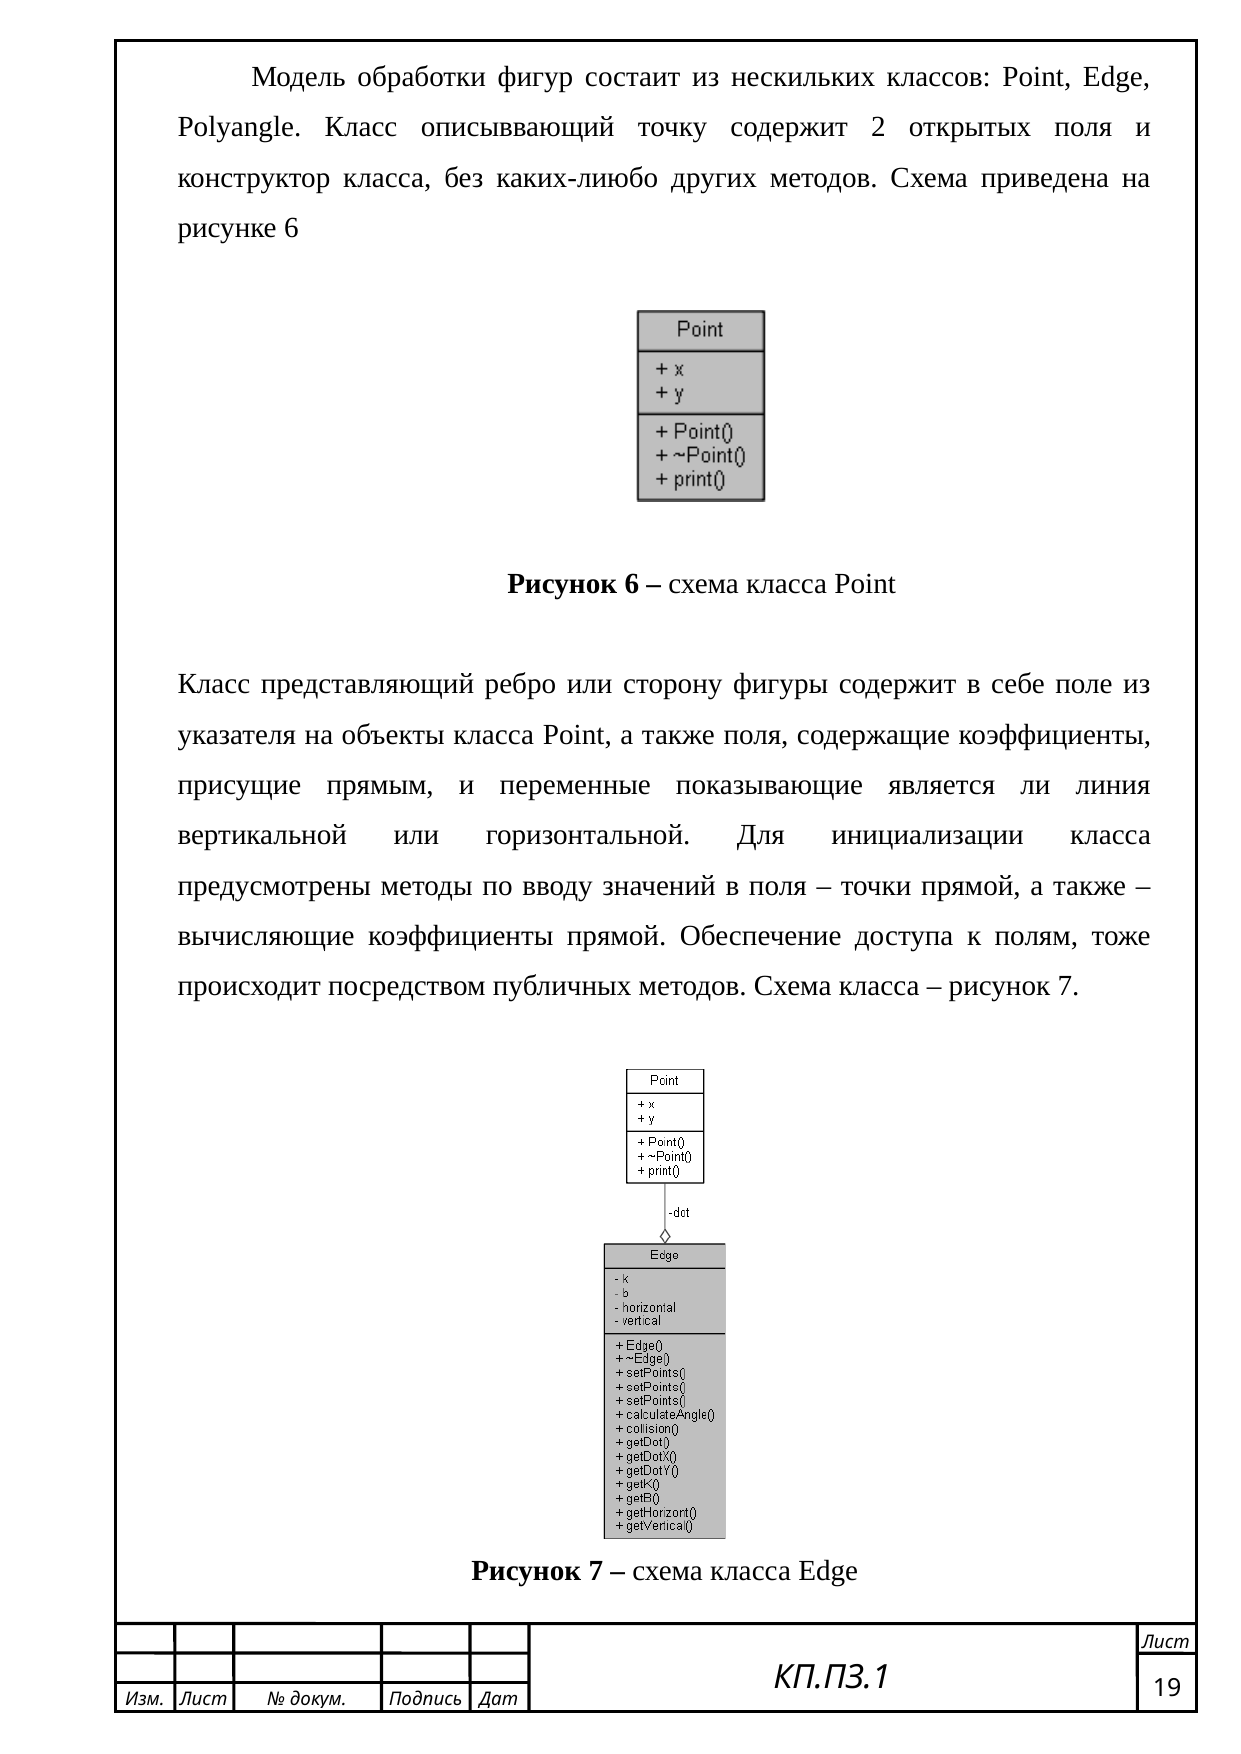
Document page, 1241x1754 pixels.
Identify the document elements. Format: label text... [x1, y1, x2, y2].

picture [636, 310, 767, 502]
text Класс представляющий ребро или сторону фигуры содержит в себе поле из указателя на объекты класса Point, а также поля, содержащие коэффициенты, присущие прямым, и переменные показывающие является ли линия вертикальной или горизонтальной. Для инициализации класса предусмотрены методы по вводу значений в поля – точки прямой, а также – вычисляющие коэффициенты прямой. Обеспечение доступа к полям, тоже происходит посредством публичных методов. Схема класса – рисунок 7. [177, 667, 1152, 1002]
text Модель обработки фигур состаит из нескильких классов: Point, Edge, Polyangle. Класс описыввающий точку содержит 2 открытых поля и конструктор класса, без каких-лиюбо других методов. Схема приведена на рисунке 6 [177, 59, 1152, 243]
text Рисунок 7 – схема класса Edge [177, 1553, 1152, 1587]
picture [603, 1069, 726, 1539]
text Рисунок 6 – схема класса Point [177, 566, 1152, 599]
